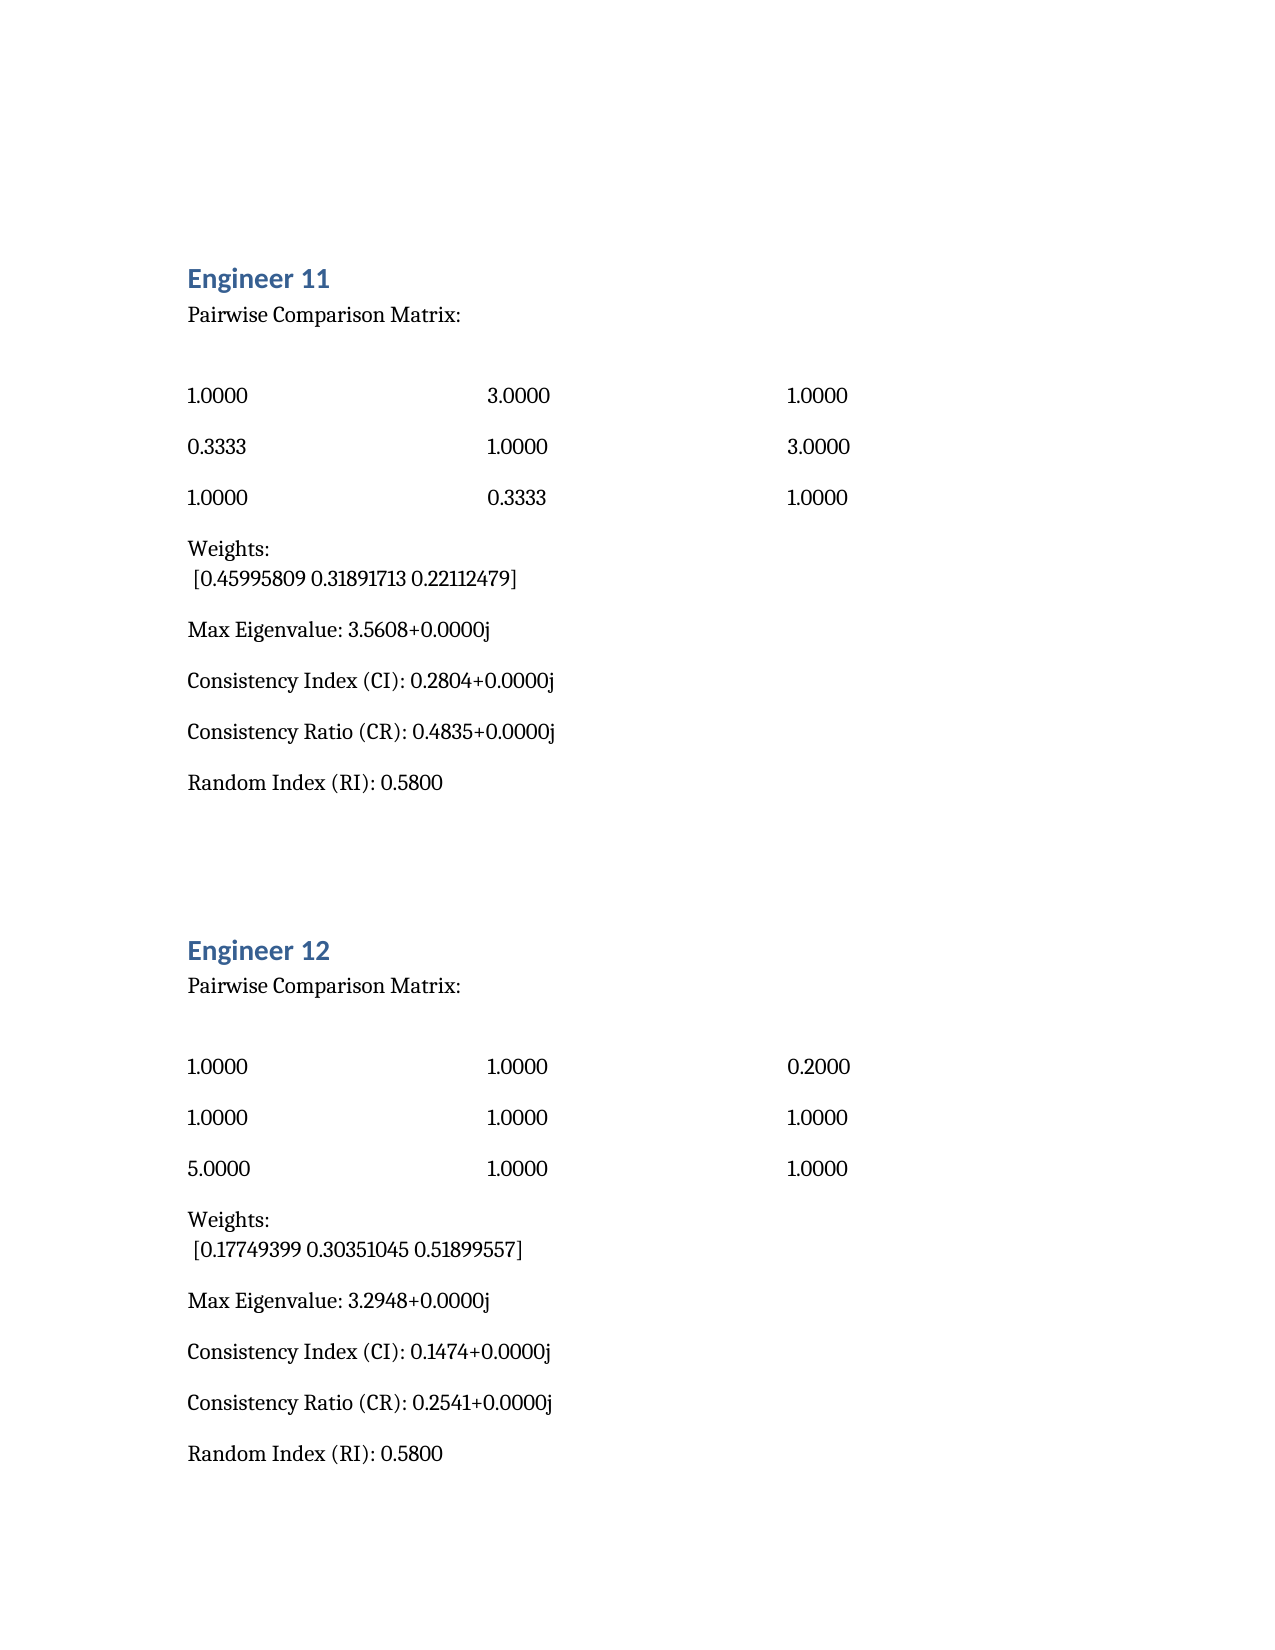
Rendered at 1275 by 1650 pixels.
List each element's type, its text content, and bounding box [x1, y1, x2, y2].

text Consistency Ratio (CR): 0.2541+0.0000j [187, 1390, 1087, 1417]
text Random Index (RI): 0.5800 [187, 770, 1087, 796]
table_cell 1.0000 [776, 485, 1076, 536]
table_cell 1.0000 [176, 485, 476, 536]
table_header 1.0000 [176, 1054, 476, 1105]
table_cell 1.0000 [476, 434, 776, 485]
table_cell 1.0000 [476, 1105, 776, 1156]
table_cell 3.0000 [776, 434, 1076, 485]
table_cell 5.0000 [176, 1156, 476, 1207]
text Weights: [0.45995809 0.31891713 0.22112479] [187, 536, 1087, 592]
table_header 1.0000 [776, 383, 1076, 434]
text Random Index (RI): 0.5800 [187, 1441, 1087, 1468]
subtitle Engineer 11 [187, 260, 1087, 296]
table_header 0.2000 [776, 1054, 1076, 1105]
table_header 1.0000 [176, 383, 476, 434]
text Consistency Index (CI): 0.2804+0.0000j [187, 668, 1087, 694]
table_cell 0.3333 [176, 434, 476, 485]
text Consistency Ratio (CR): 0.4835+0.0000j [187, 719, 1087, 745]
text Consistency Index (CI): 0.1474+0.0000j [187, 1339, 1087, 1366]
table_cell 1.0000 [776, 1156, 1076, 1207]
text Weights: [0.17749399 0.30351045 0.51899557] [187, 1207, 1087, 1263]
text Pairwise Comparison Matrix: [187, 301, 1087, 358]
table_header 3.0000 [476, 383, 776, 434]
table_header 1.0000 [476, 1054, 776, 1105]
text Pairwise Comparison Matrix: [187, 972, 1087, 1029]
subtitle Engineer 12 [187, 932, 1087, 967]
text Max Eigenvalue: 3.2948+0.0000j [187, 1288, 1087, 1314]
text Max Eigenvalue: 3.5608+0.0000j [187, 617, 1087, 643]
table_cell 1.0000 [176, 1105, 476, 1156]
table_cell 1.0000 [476, 1156, 776, 1207]
table_cell 1.0000 [776, 1105, 1076, 1156]
table_cell 0.3333 [476, 485, 776, 536]
